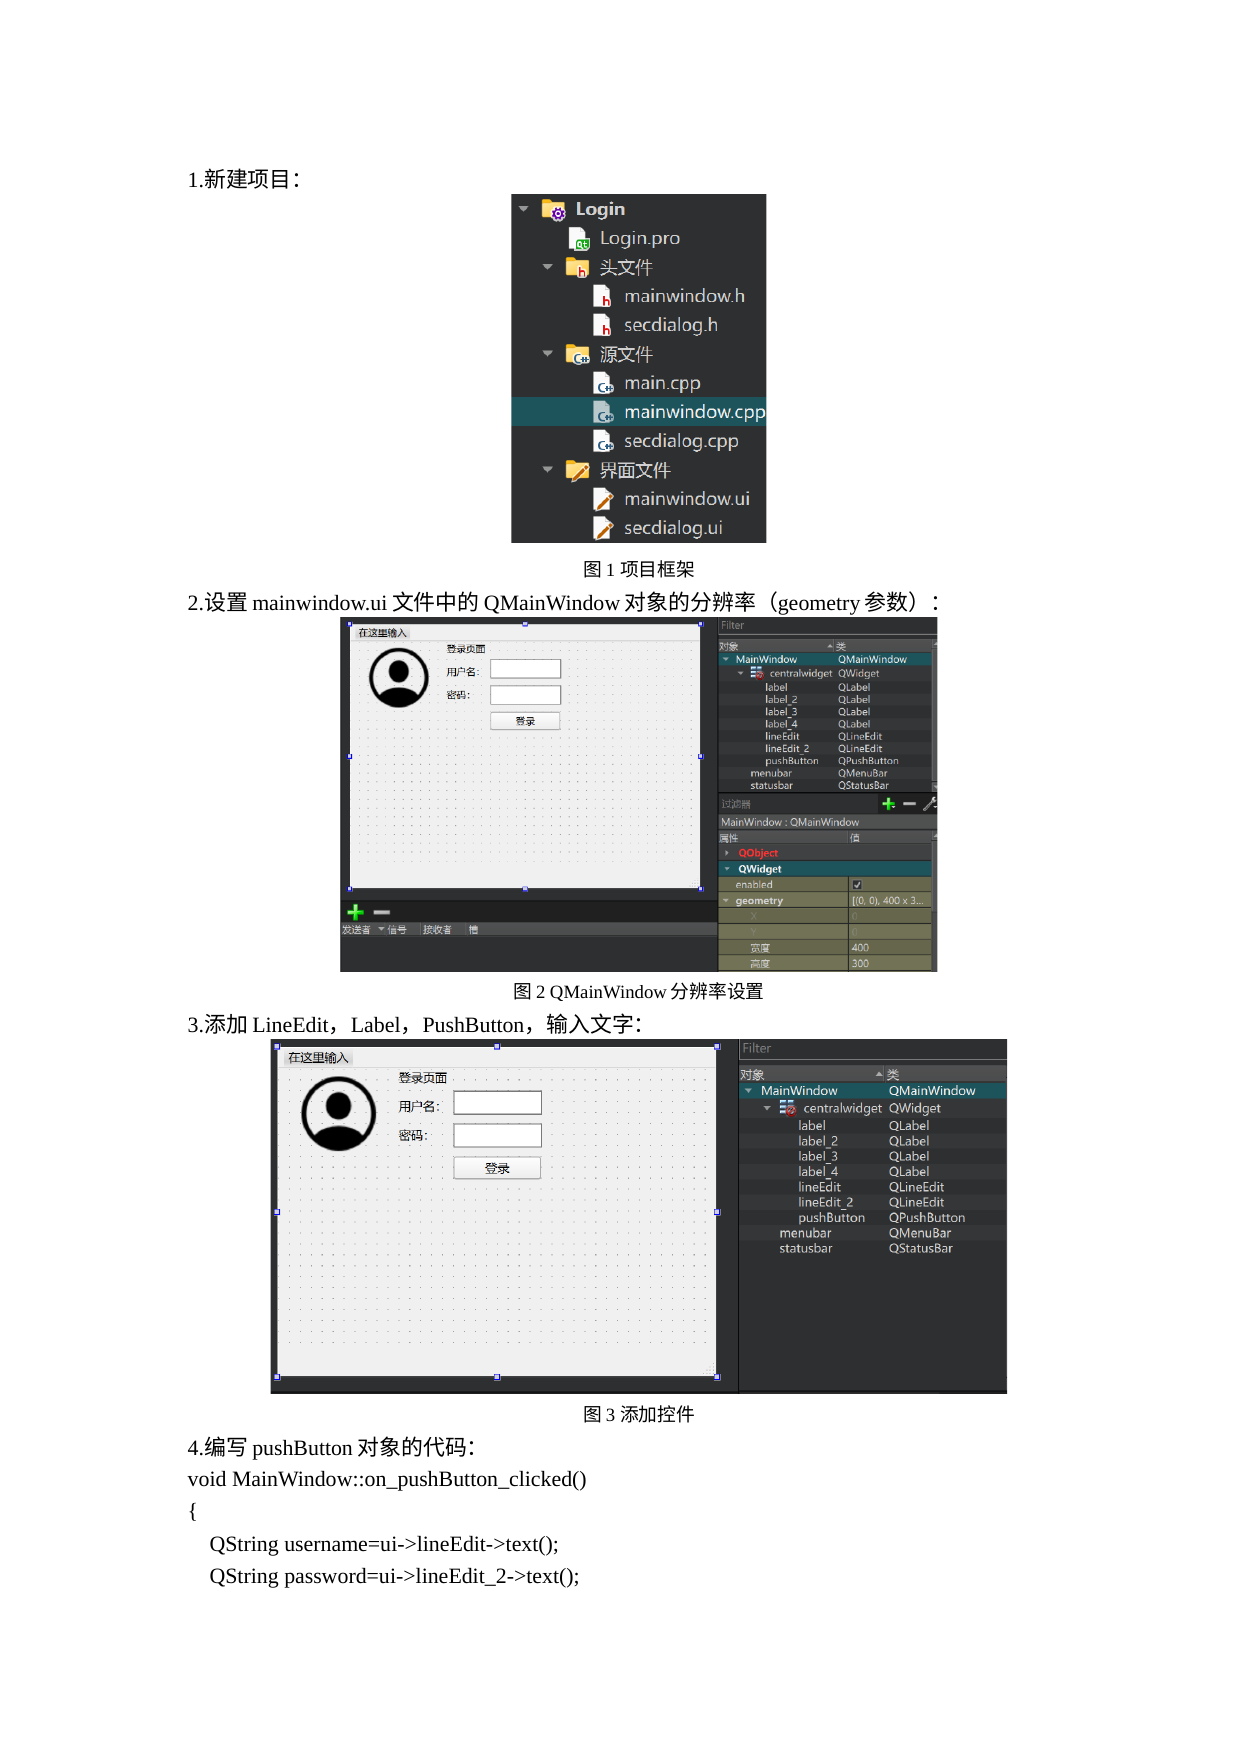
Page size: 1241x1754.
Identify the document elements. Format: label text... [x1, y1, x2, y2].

text void MainWindow::on_pushButton_clicked() [187, 1462, 1053, 1494]
list 图2 QMainWindow分辨率设置 [225, 974, 1053, 1007]
text { [187, 1494, 1053, 1527]
picture [511, 194, 767, 543]
text 2.设置mainwindow.ui文件中的QMainWindow对象的分辨率（geometry参数）： [187, 584, 1053, 617]
picture [270, 1039, 1008, 1394]
text 4.编写pushButton对象的代码： [187, 1429, 1053, 1462]
text QString username=ui->lineEdit->text(); [187, 1527, 1053, 1559]
picture [340, 617, 938, 972]
list 图1 项目框架 [225, 552, 1053, 584]
text 1.新建项目： [187, 162, 1053, 194]
list 图3 添加控件 [225, 1397, 1053, 1429]
text 3.添加LineEdit，Label，PushButton，输入文字： [187, 1007, 1053, 1039]
text QString password=ui->lineEdit_2->text(); [187, 1559, 1053, 1592]
